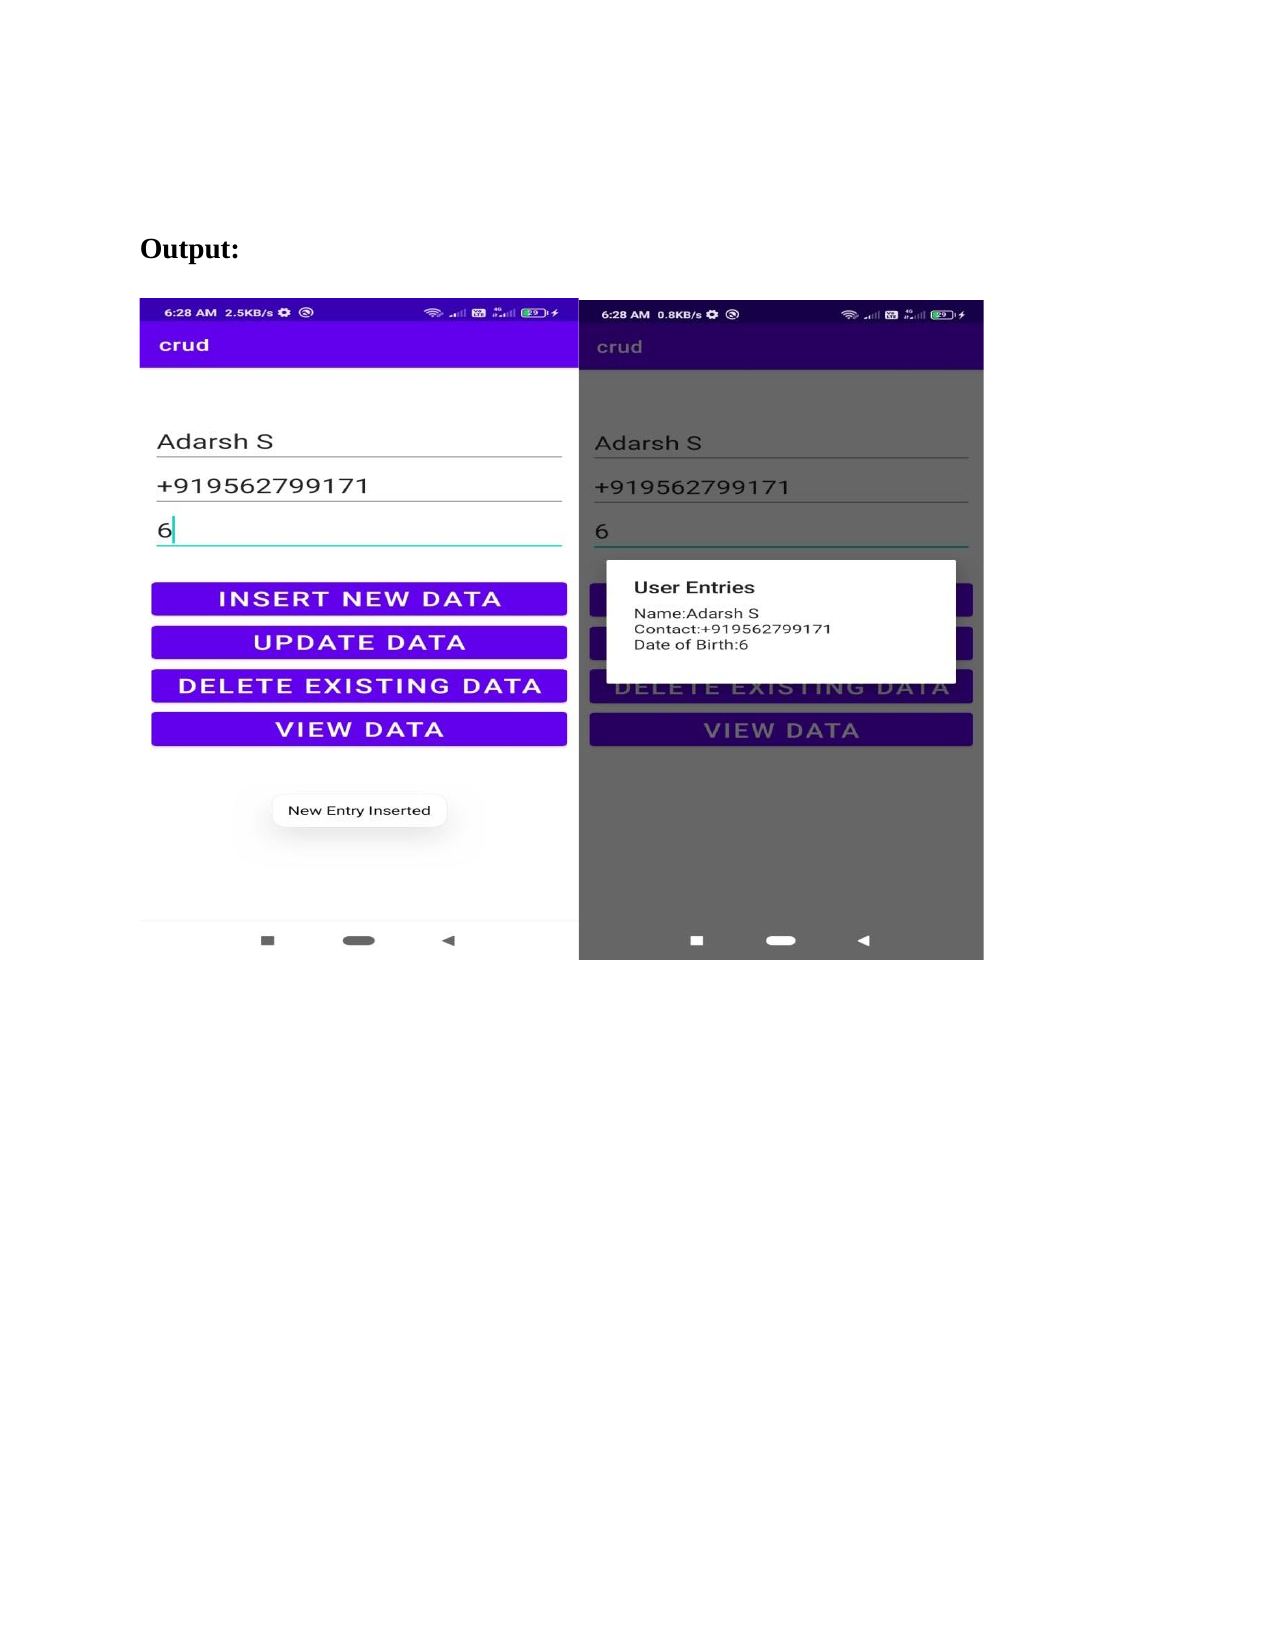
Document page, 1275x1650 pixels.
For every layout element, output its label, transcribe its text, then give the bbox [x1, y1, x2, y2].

text Output: [139, 231, 1131, 264]
picture [139, 298, 984, 960]
